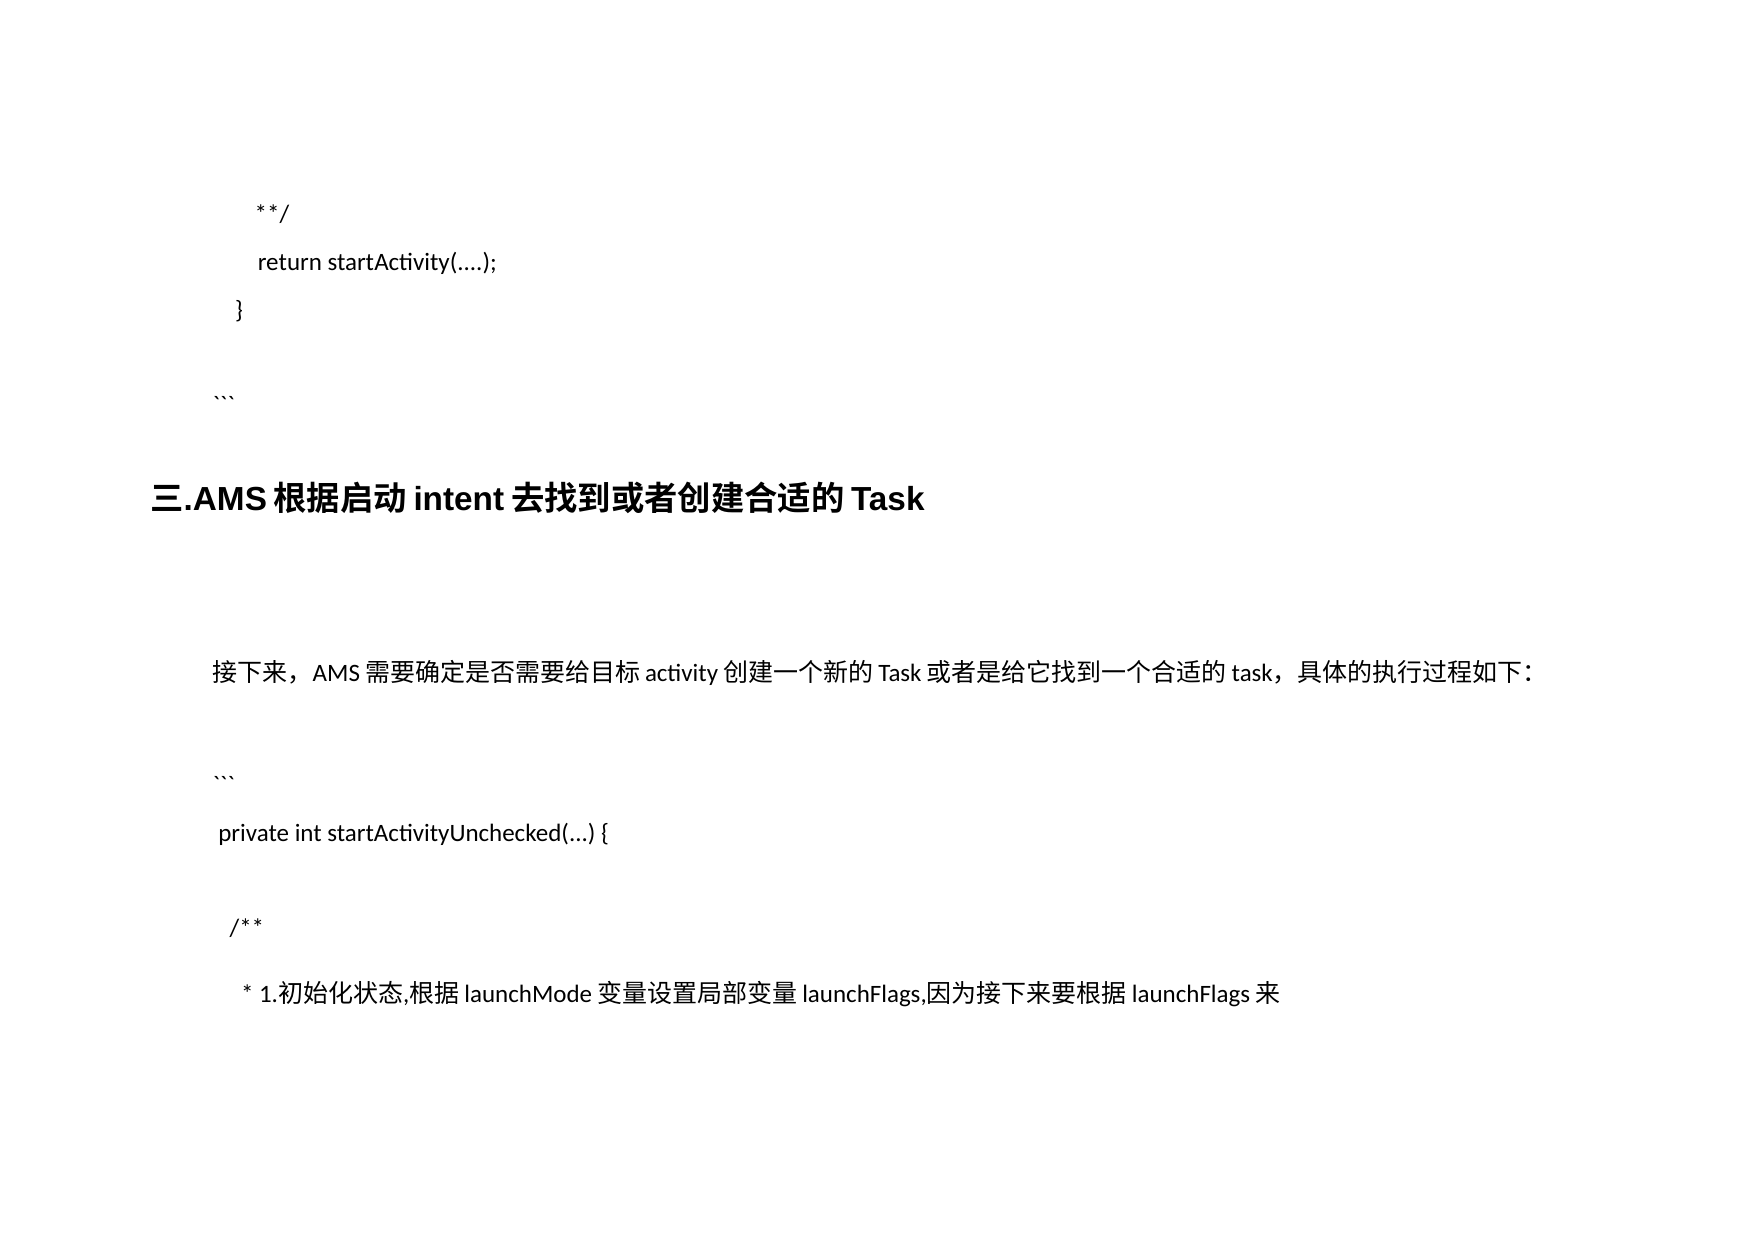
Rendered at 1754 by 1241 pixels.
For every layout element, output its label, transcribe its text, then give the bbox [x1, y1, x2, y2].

text ``` [150, 388, 1604, 421]
text 接下来，AMS需要确定是否需要给目标activity创建一个新的Task或者是给它找到一个合适的task，具体的执行过程如下： [150, 638, 1604, 703]
text * 1.初始化状态,根据launchMode变量设置局部变量launchFlags,因为接下来要根据launchFlags来 [150, 959, 1604, 1024]
text **/ [150, 198, 1604, 230]
text ``` [150, 768, 1604, 801]
text /** [150, 912, 1604, 944]
text return startActivity(....); [150, 245, 1604, 278]
text private int startActivityUnchecked(...) { [150, 816, 1604, 849]
subtitle 三.AMS根据启动intent去找到或者创建合适的Task [150, 463, 1604, 528]
text } [150, 293, 1604, 326]
